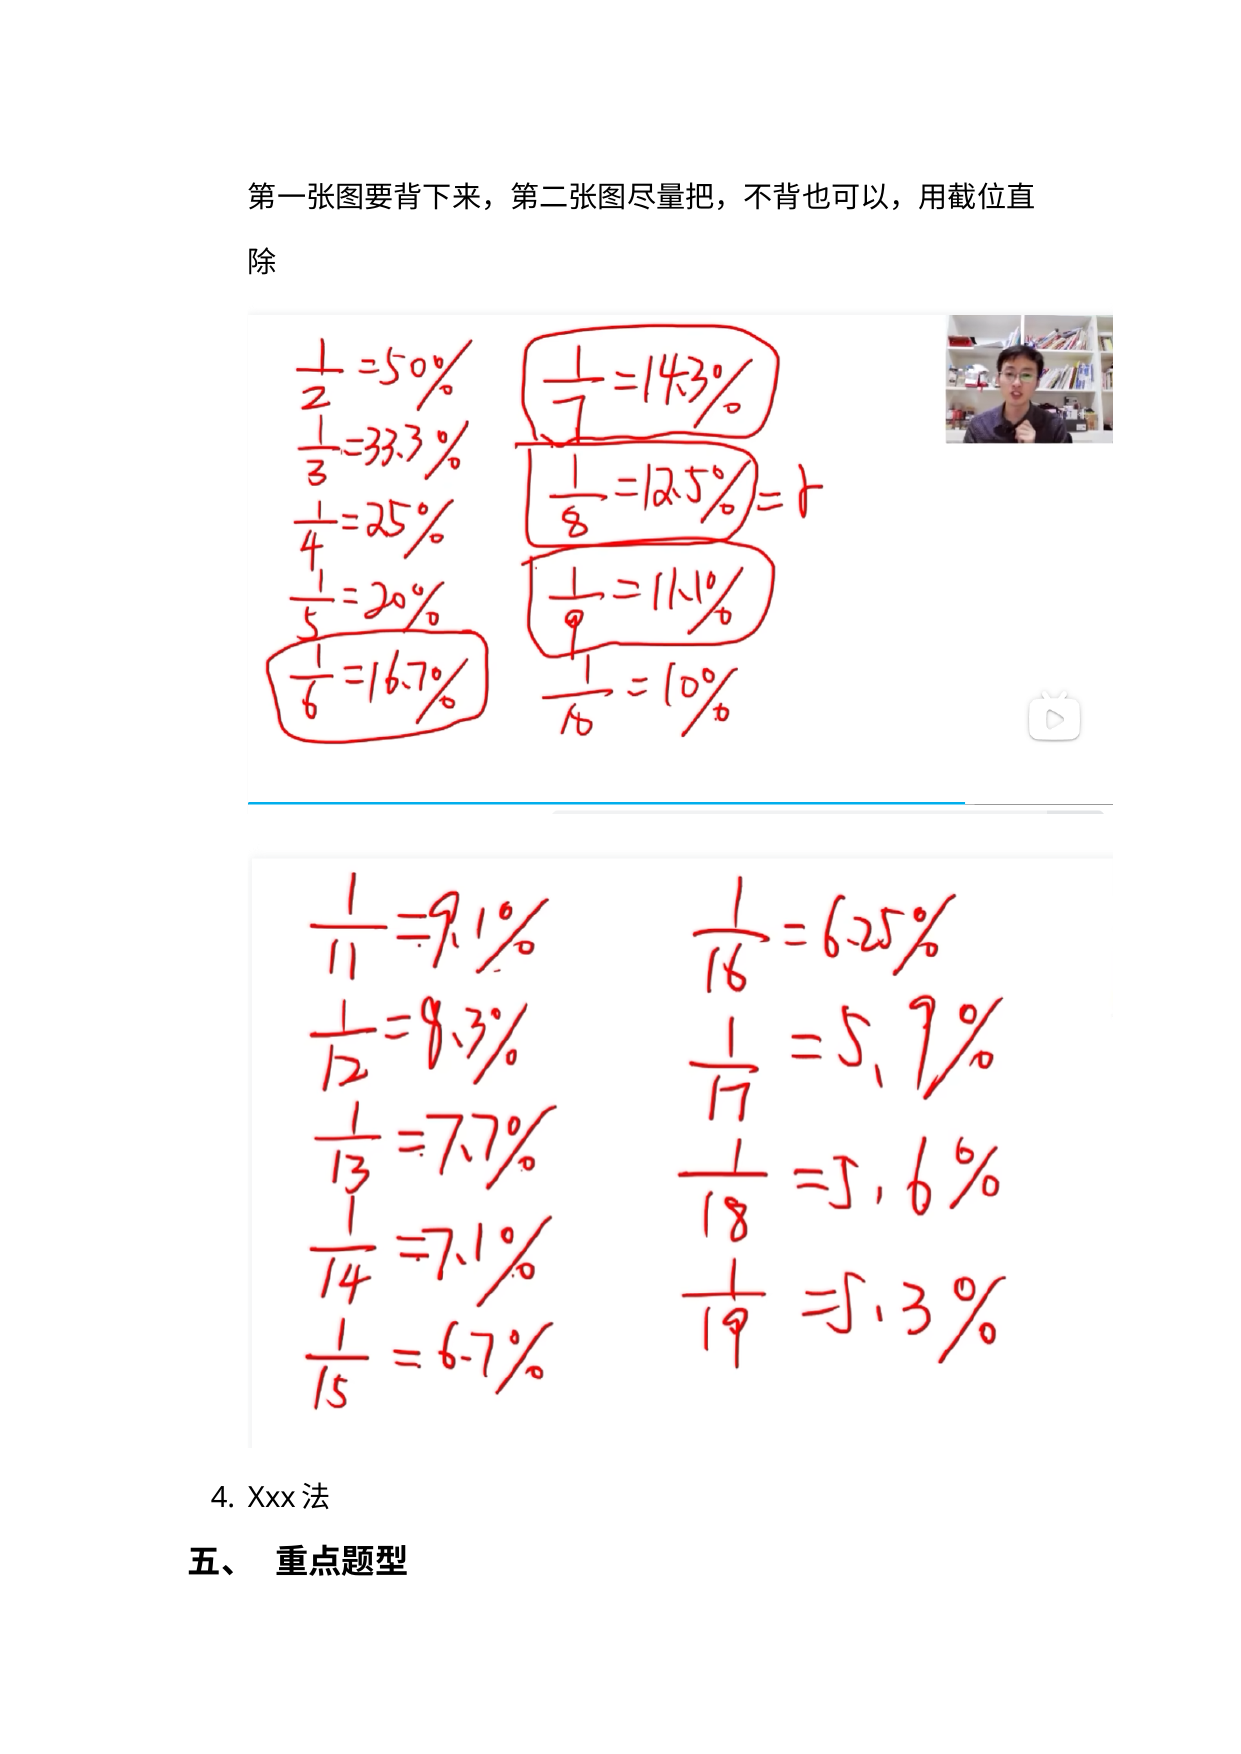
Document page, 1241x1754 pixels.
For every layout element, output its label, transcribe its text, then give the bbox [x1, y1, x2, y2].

text 第一张图要背下来，第二张图尽量把，不背也可以，用截位直除 [248, 162, 1053, 292]
list 重点题型 [187, 1527, 1053, 1592]
list Xxx法 [211, 1462, 1053, 1527]
picture [247, 844, 1113, 1448]
picture [247, 292, 1113, 814]
